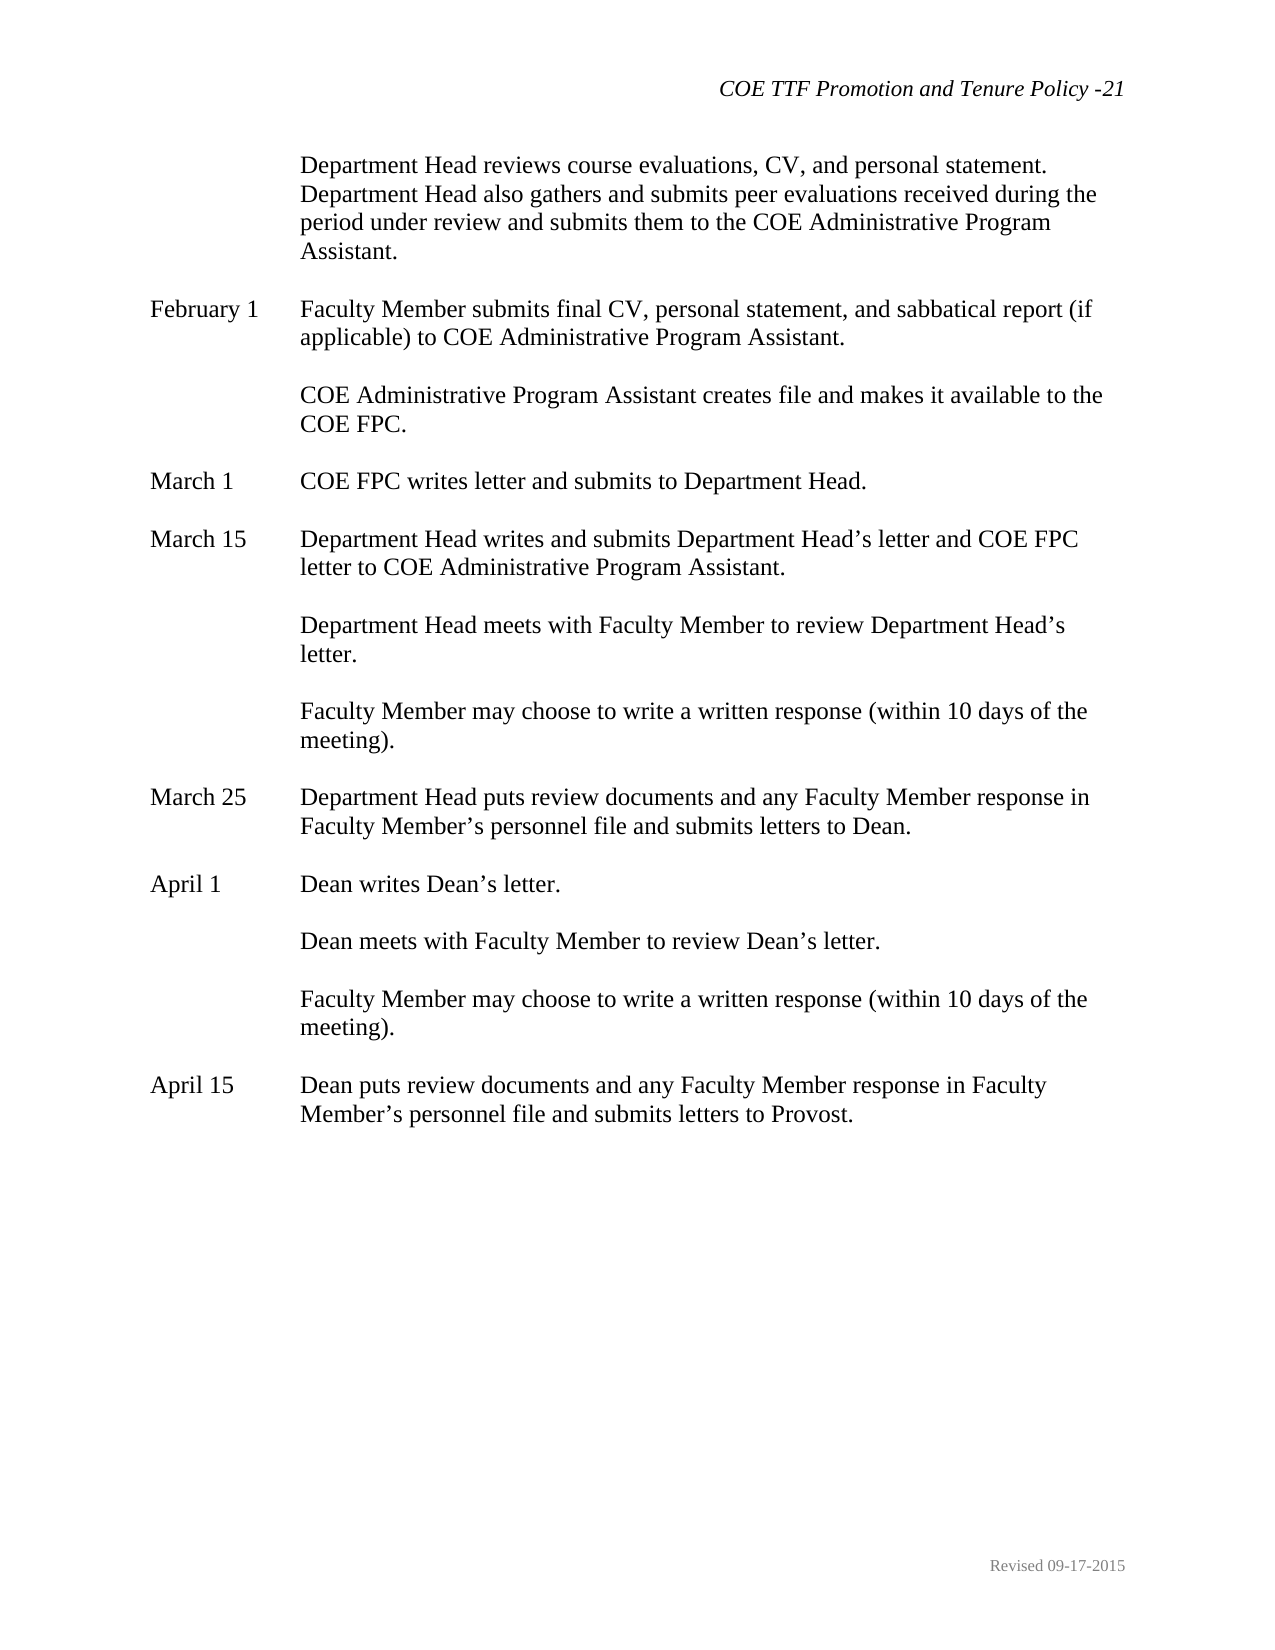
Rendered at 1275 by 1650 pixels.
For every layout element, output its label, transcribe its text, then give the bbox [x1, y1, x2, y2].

text Faculty Member may choose to write a written response (within 10 days of the meeting). [300, 696, 1125, 754]
text Department Head reviews course evaluations, CV, and personal statement. Department Head also gathers and submits peer evaluations received during the period under review and submits them to the COE Administrative Program Assistant. [150, 150, 1125, 265]
text Faculty Member may choose to write a written response (within 10 days of the meeting). [300, 984, 1125, 1041]
text March 1 COE FPC writes letter and submits to Department Head. [150, 466, 1125, 495]
text Department Head meets with Faculty Member to review Department Head’s letter. [300, 610, 1125, 667]
text April 15 Dean puts review documents and any Faculty Member response in Faculty Member’s personnel file and submits letters to Provost. [150, 1070, 1125, 1127]
text Dean meets with Faculty Member to review Dean’s letter. [300, 926, 1125, 955]
text COE Administrative Program Assistant creates file and makes it available to the COE FPC. [300, 380, 1125, 437]
text March 25 Department Head puts review documents and any Faculty Member response in Faculty Member’s personnel file and submits letters to Dean. [150, 782, 1125, 840]
text February 1 Faculty Member submits final CV, personal statement, and sabbatical report (if applicable) to COE Administrative Program Assistant. [150, 294, 1125, 351]
text March 15 Department Head writes and submits Department Head’s letter and COE FPC letter to COE Administrative Program Assistant. [150, 524, 1125, 581]
text April 1 Dean writes Dean’s letter. [150, 869, 1125, 897]
